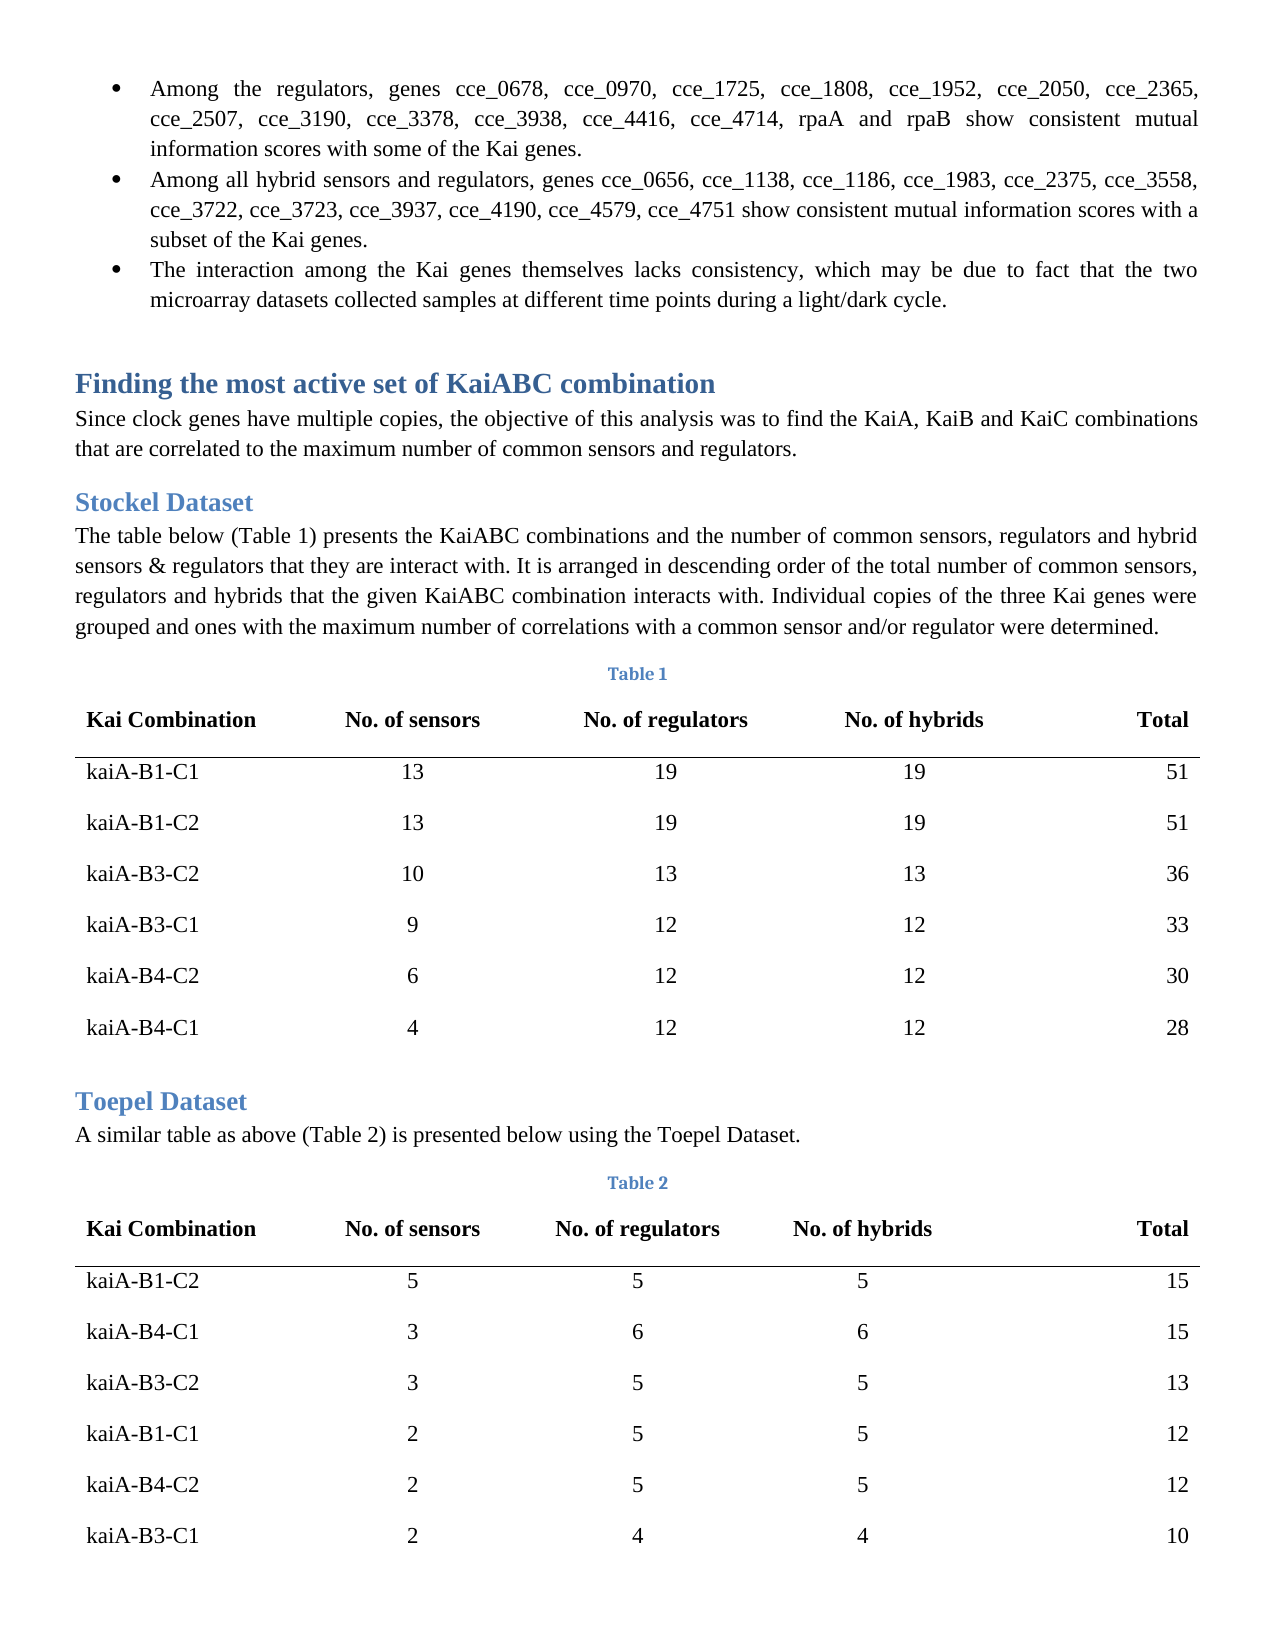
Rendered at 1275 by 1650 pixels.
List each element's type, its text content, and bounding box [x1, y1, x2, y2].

table_header No. of sensors [300, 706, 525, 757]
table_cell 10 [300, 860, 525, 911]
list Among the regulators, genes cce_0678, cce_0970, cce_1725, cce_1808, cce_1952, cce_2050, cce_2365, cce_2507, cce_3190, cce_3378, cce_3938, cce_4416, cce_4714, rpaA and rpaB show consistent mutual information scores with some of the Kai genes. [112, 75, 1200, 162]
table_cell 5 [525, 1267, 750, 1318]
table_cell 9 [300, 911, 525, 962]
table_header Total [1022, 706, 1200, 757]
table_cell 2 [300, 1420, 525, 1471]
table_cell 4 [750, 1522, 975, 1573]
table_cell 5 [300, 1267, 525, 1318]
table_cell 5 [750, 1369, 975, 1420]
table_header Kai Combination [75, 706, 300, 757]
table_cell 33 [1022, 911, 1200, 962]
table_cell 13 [806, 860, 1022, 911]
table_cell 5 [525, 1471, 750, 1522]
subtitle Toepel Dataset [75, 1085, 1200, 1117]
text Since clock genes have multiple copies, the objective of this analysis was to find the KaiA, KaiB and KaiC combinations that are correlated to the maximum number of common sensors and regulators. [75, 405, 1200, 462]
table_cell 51 [1022, 809, 1200, 860]
table_cell 13 [300, 758, 525, 809]
table_header No. of sensors [300, 1215, 525, 1266]
subtitle Stockel Dataset [75, 486, 1200, 518]
table_cell 36 [1022, 860, 1200, 911]
table_cell 6 [750, 1318, 975, 1369]
table_cell 4 [525, 1522, 750, 1573]
text The table below (Table 1) presents the KaiABC combinations and the number of common sensors, regulators and hybrid sensors & regulators that they are interact with. It is arranged in descending order of the total number of common sensors, regulators and hybrids that the given KaiABC combination interacts with. Individual copies of the three Kai genes were grouped and ones with the maximum number of correlations with a common sensor and/or regulator were determined. [75, 522, 1200, 639]
table_cell 12 [975, 1420, 1200, 1471]
table_cell 12 [525, 1014, 806, 1064]
table_cell kaiA-B4-C1 [75, 1318, 300, 1369]
table_cell 19 [806, 809, 1022, 860]
table_cell kaiA-B4-C2 [75, 1471, 300, 1522]
table_cell 3 [300, 1369, 525, 1420]
table_cell 10 [975, 1522, 1200, 1573]
table_header Kai Combination [75, 1215, 300, 1266]
table_cell 15 [975, 1267, 1200, 1318]
table_cell 19 [806, 758, 1022, 809]
table_cell 12 [806, 963, 1022, 1013]
table_header No. of regulators [525, 1215, 750, 1266]
table_cell 12 [975, 1471, 1200, 1522]
table_cell 28 [1022, 1014, 1200, 1064]
table_cell 12 [806, 1014, 1022, 1064]
table_cell kaiA-B3-C2 [75, 860, 300, 911]
table_header Total [975, 1215, 1200, 1266]
table_cell kaiA-B3-C1 [75, 1522, 300, 1573]
table_cell 15 [975, 1318, 1200, 1369]
table_cell 5 [750, 1420, 975, 1471]
table_cell kaiA-B1-C2 [75, 1267, 300, 1318]
table_cell 5 [750, 1471, 975, 1522]
table_cell 13 [975, 1369, 1200, 1420]
table_cell 6 [525, 1318, 750, 1369]
table_cell 2 [300, 1522, 525, 1573]
table_cell 12 [525, 963, 806, 1013]
table_cell 19 [525, 758, 806, 809]
table_cell kaiA-B3-C1 [75, 911, 300, 962]
table_header No. of regulators [525, 706, 806, 757]
table_cell 19 [525, 809, 806, 860]
table_cell 12 [806, 911, 1022, 962]
table_cell kaiA-B4-C1 [75, 1014, 300, 1064]
text A similar table as above (Table 2) is presented below using the Toepel Dataset. [75, 1121, 1200, 1147]
table_cell 51 [1022, 758, 1200, 809]
table_cell 30 [1022, 963, 1200, 1013]
subtitle Finding the most active set of KaiABC combination [75, 367, 1200, 400]
table_cell 4 [300, 1014, 525, 1064]
table_cell 12 [525, 911, 806, 962]
table_cell kaiA-B1-C2 [75, 809, 300, 860]
table_cell 2 [300, 1471, 525, 1522]
table_cell 6 [300, 963, 525, 1013]
table_cell 5 [750, 1267, 975, 1318]
table_cell kaiA-B4-C2 [75, 963, 300, 1013]
table_cell 13 [525, 860, 806, 911]
table_header No. of hybrids [806, 706, 1022, 757]
table_header No. of hybrids [750, 1215, 975, 1266]
table_cell kaiA-B3-C2 [75, 1369, 300, 1420]
table_cell kaiA-B1-C1 [75, 758, 300, 809]
table_cell 5 [525, 1420, 750, 1471]
table_cell 3 [300, 1318, 525, 1369]
table_cell 13 [300, 809, 525, 860]
list The interaction among the Kai genes themselves lacks consistency, which may be due to fact that the two microarray datasets collected samples at different time points during a light/dark cycle. [112, 256, 1200, 313]
table_cell 5 [525, 1369, 750, 1420]
table_cell kaiA-B1-C1 [75, 1420, 300, 1471]
list Among all hybrid sensors and regulators, genes cce_0656, cce_1138, cce_1186, cce_1983, cce_2375, cce_3558, cce_3722, cce_3723, cce_3937, cce_4190, cce_4579, cce_4751 show consistent mutual information scores with a subset of the Kai genes. [112, 166, 1200, 252]
